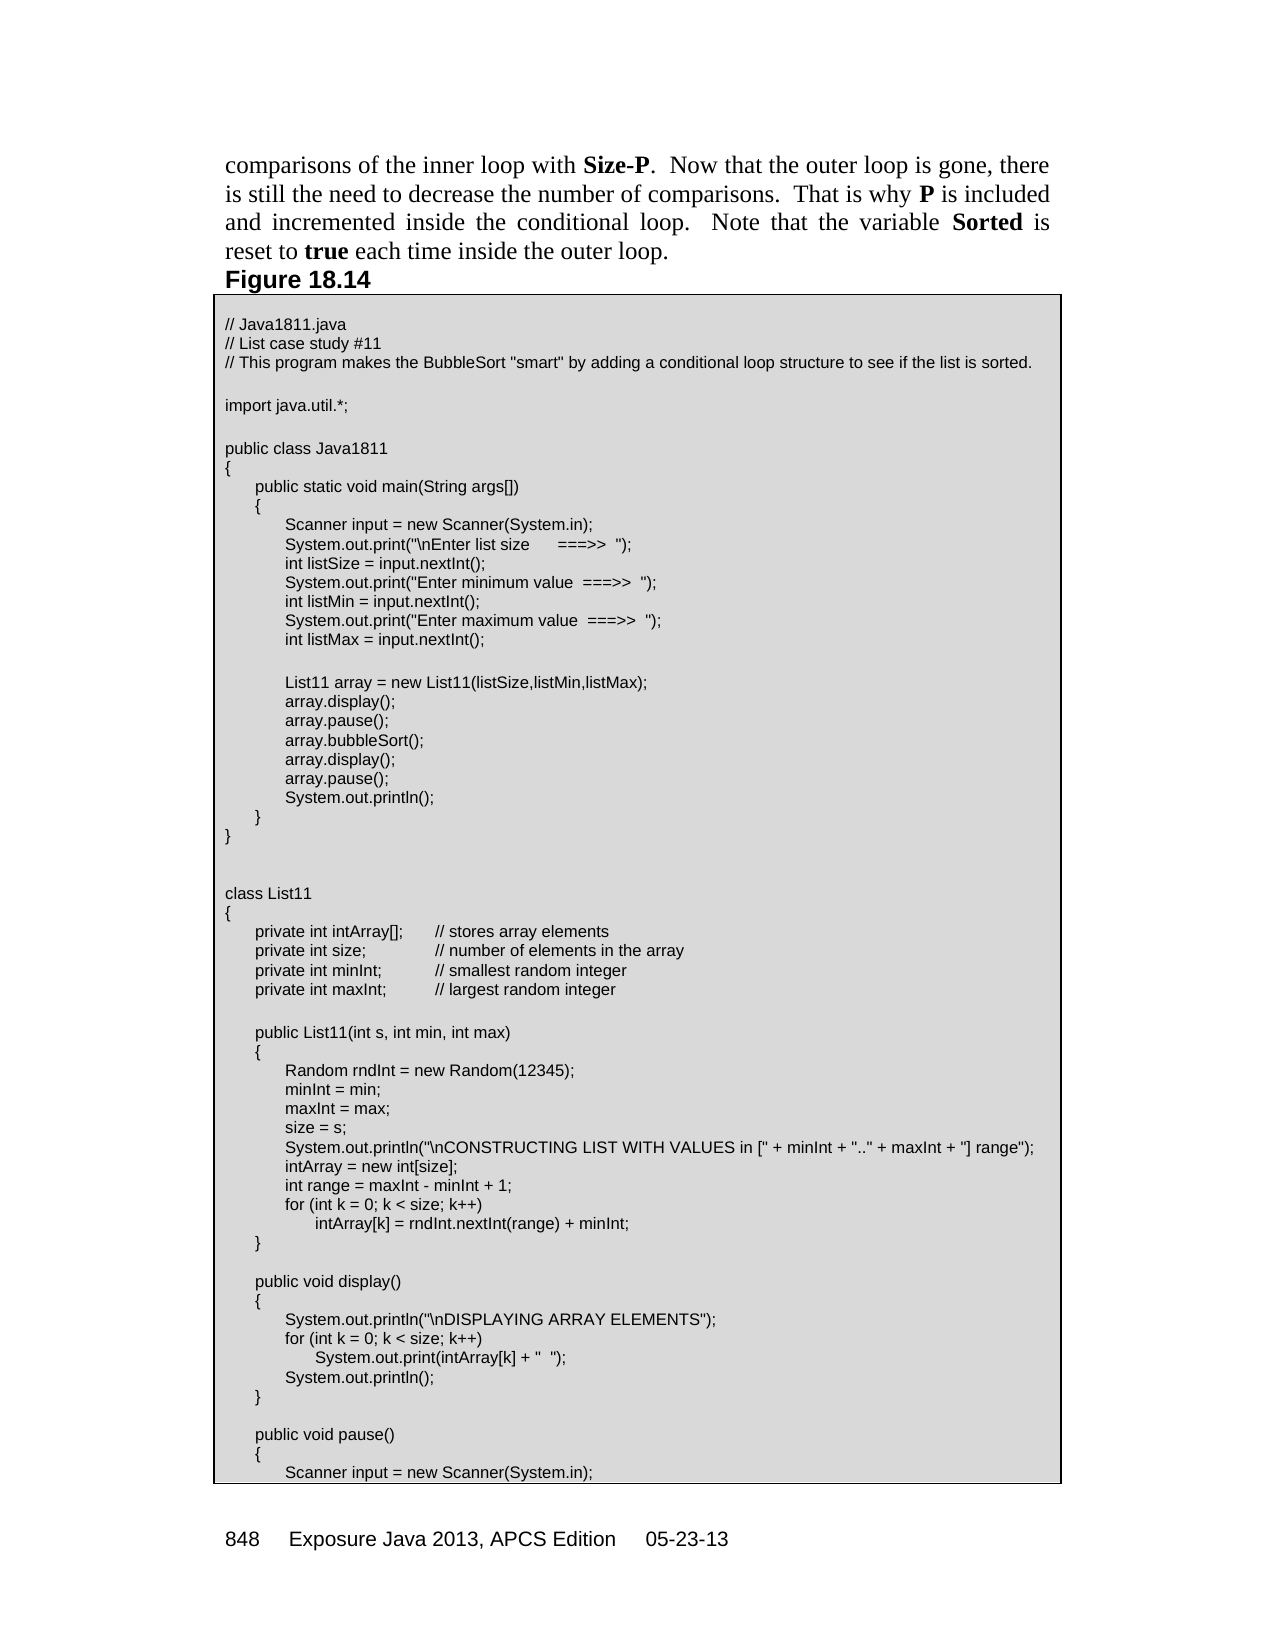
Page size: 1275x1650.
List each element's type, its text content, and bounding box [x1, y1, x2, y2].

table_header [215, 295, 1060, 1482]
subtitle Figure 18.14 [225, 265, 1050, 294]
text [225, 150, 1050, 265]
